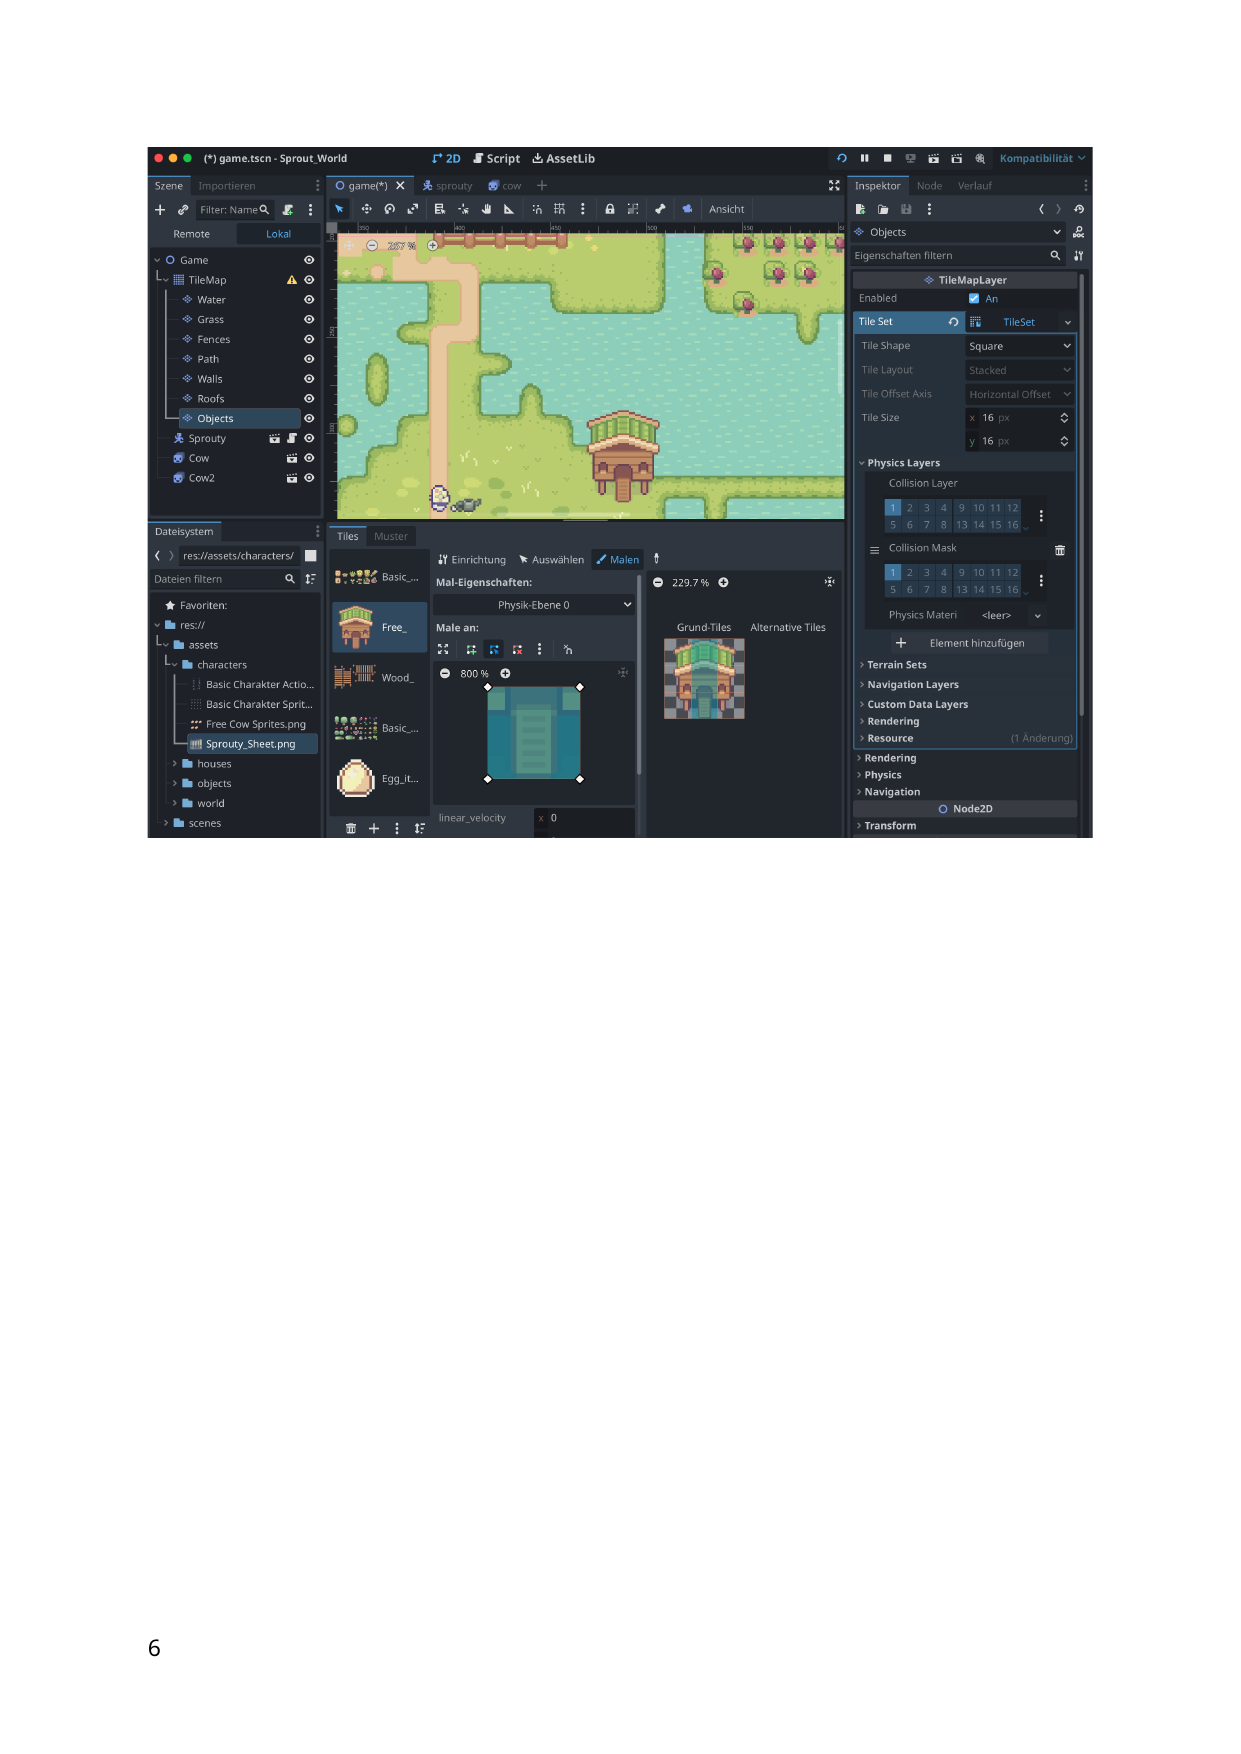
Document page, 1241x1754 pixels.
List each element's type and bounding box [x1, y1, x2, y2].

picture [147, 147, 1093, 838]
